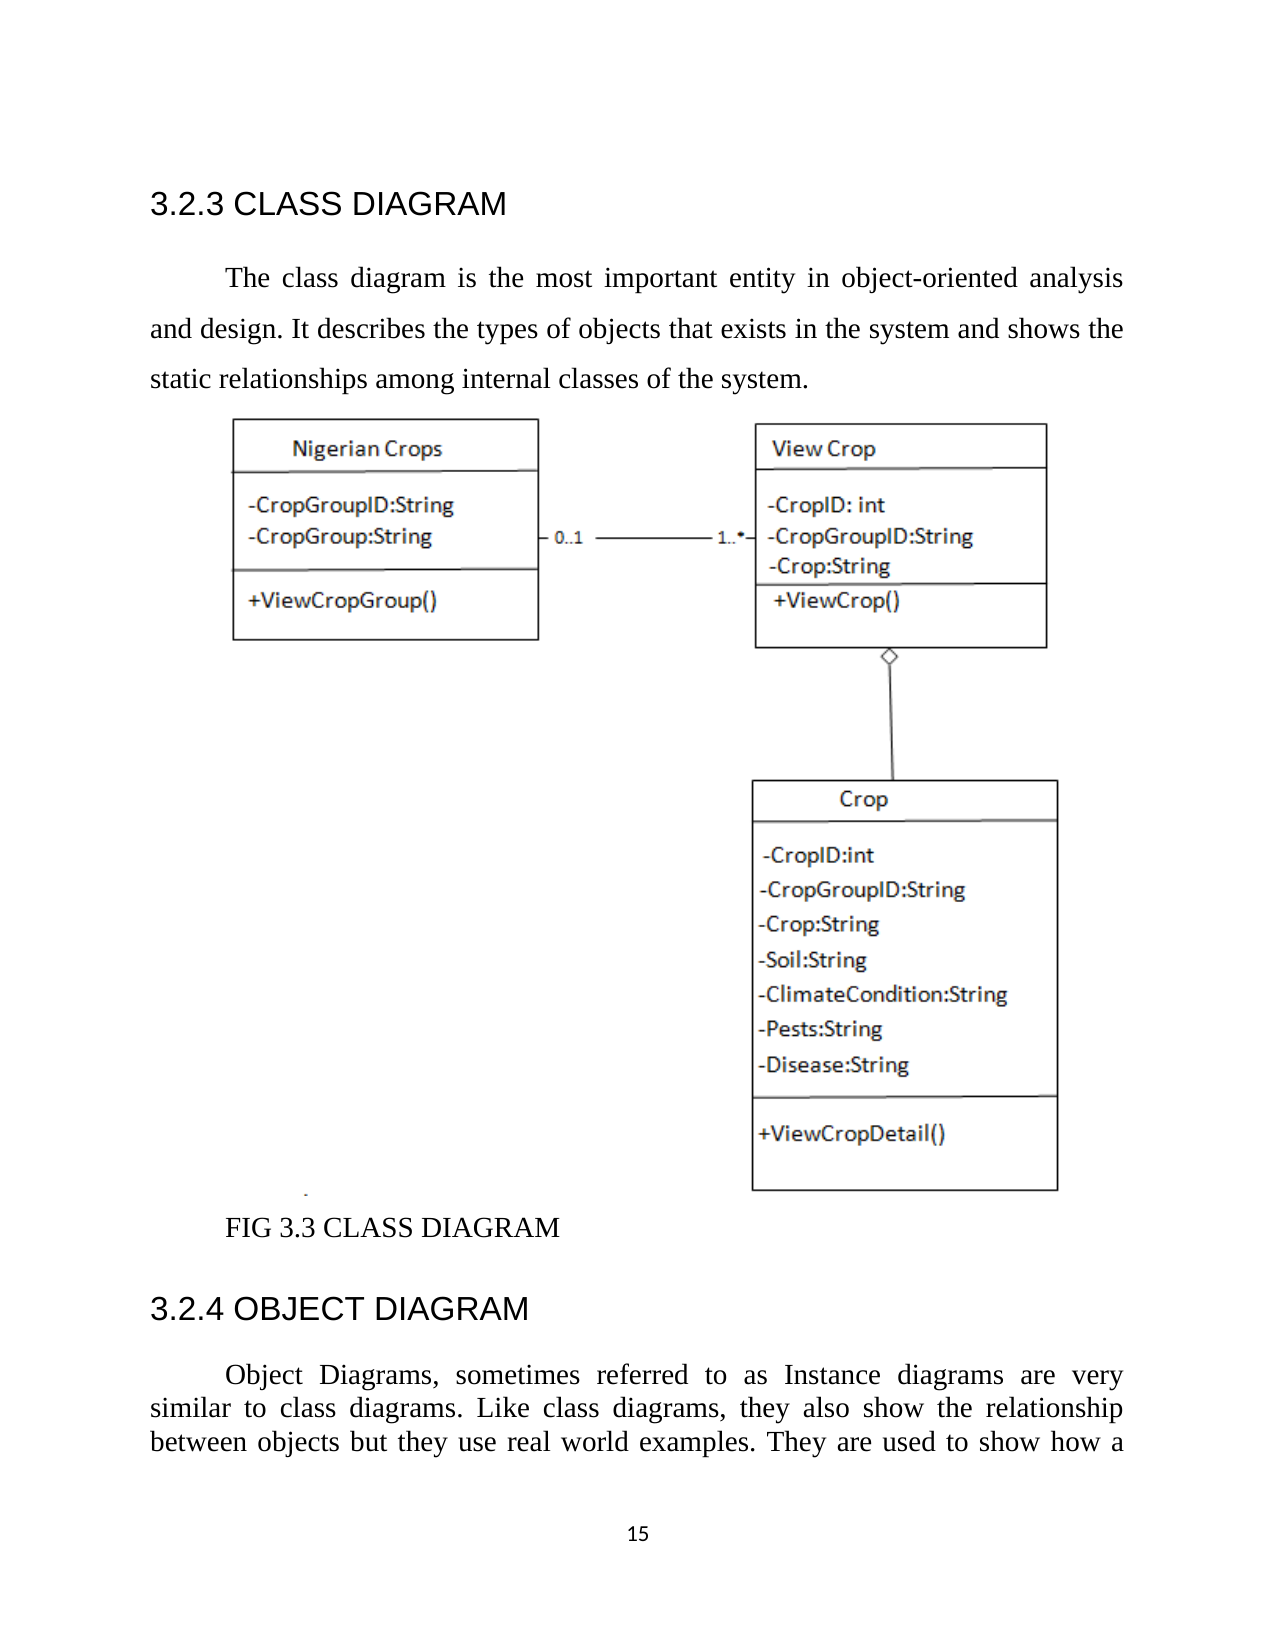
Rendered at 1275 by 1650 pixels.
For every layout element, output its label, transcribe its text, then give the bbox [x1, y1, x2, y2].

text 3.2.4 OBJECT DIAGRAM [150, 1289, 1125, 1328]
list The class diagram is the most important entity in object-oriented analysis and design. It describes the types of objects that exists in the system and shows the static relationships among internal classes of the system. [150, 260, 1125, 394]
list 3.2.3 CLASS DIAGRAM [150, 183, 1125, 222]
picture [225, 411, 1068, 1196]
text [150, 1357, 1125, 1458]
list FIG 3.3 CLASS DIAGRAM [225, 1210, 1125, 1243]
